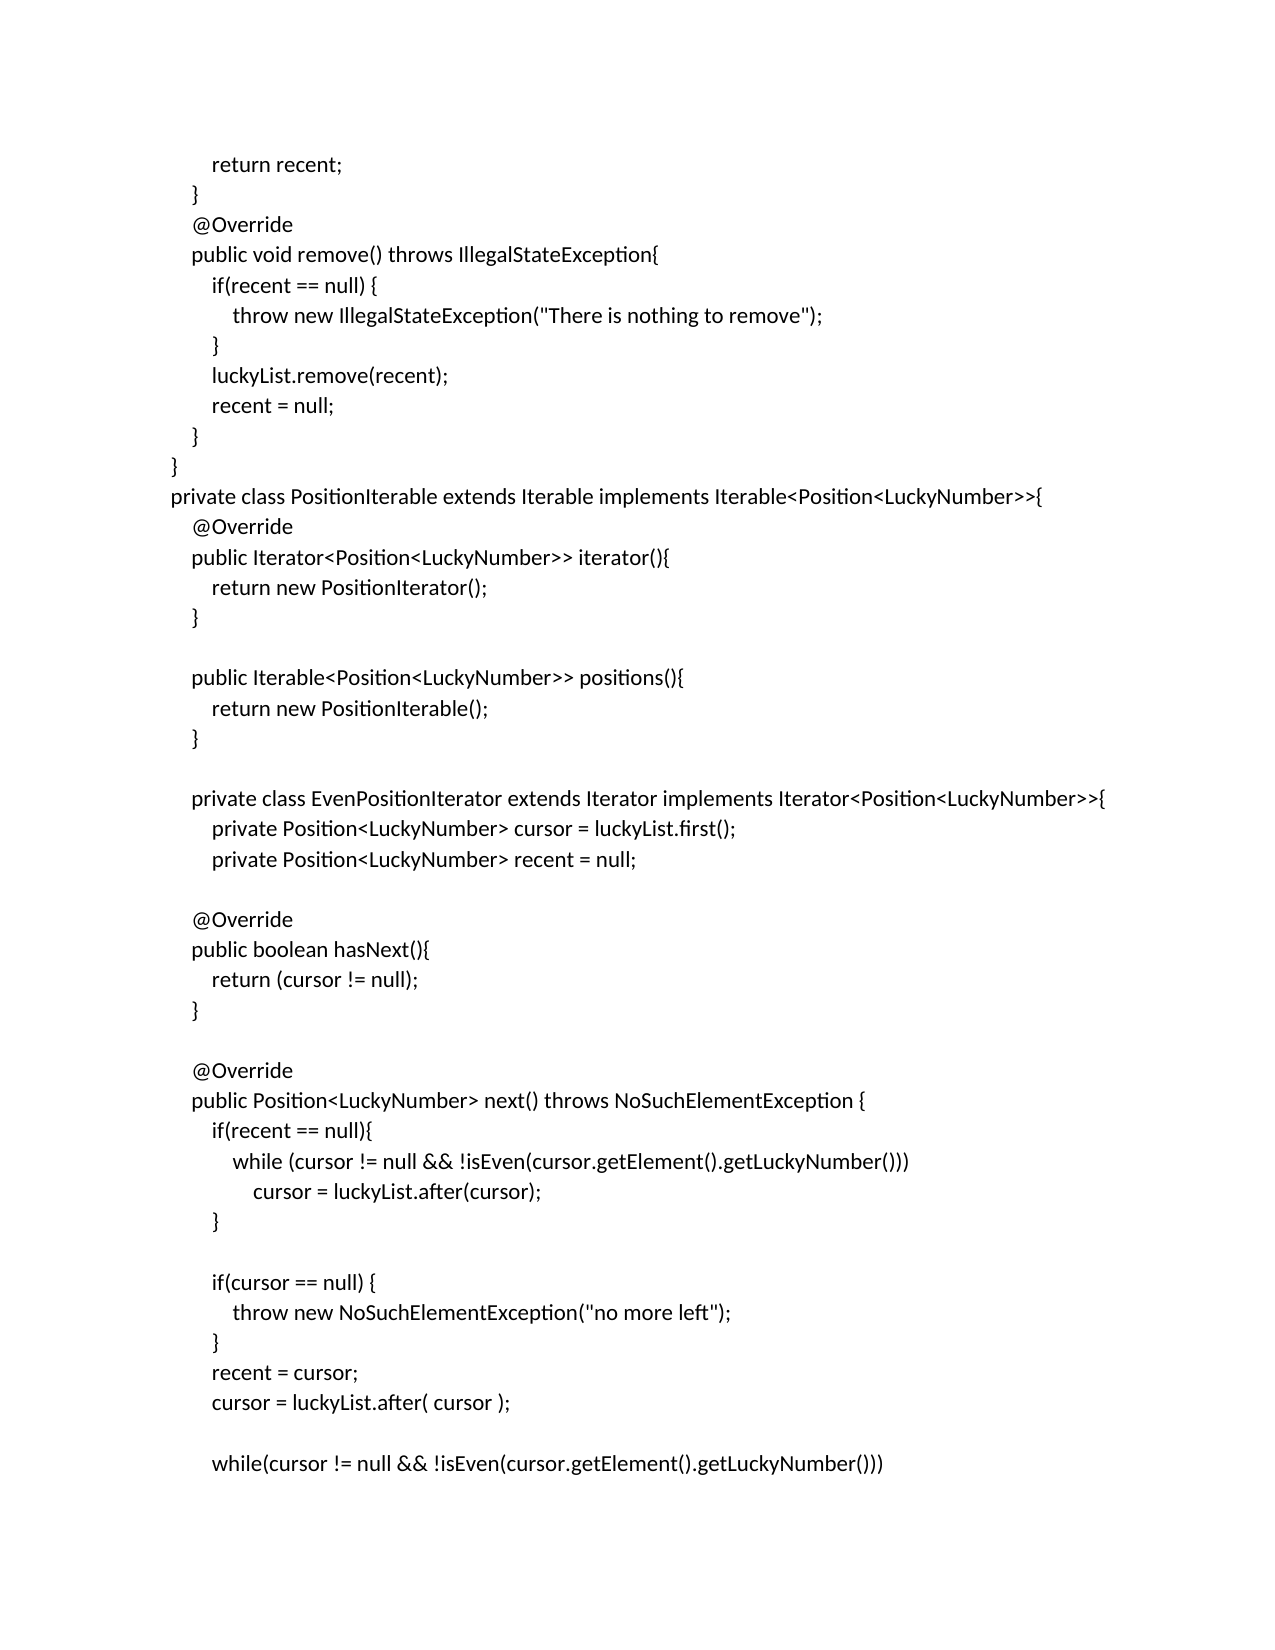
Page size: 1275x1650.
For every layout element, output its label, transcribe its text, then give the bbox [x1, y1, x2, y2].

text private class PositionIterable extends Iterable implements Iterable<Position<LuckyNumber>>{ [150, 482, 1125, 510]
text @Override [150, 1056, 1125, 1084]
text throw new IllegalStateException("There is nothing to remove"); [150, 301, 1125, 329]
text } [150, 996, 1125, 1024]
text } [150, 603, 1125, 631]
text } [150, 422, 1125, 450]
text while(cursor != null && !isEven(cursor.getElement().getLuckyNumber())) [150, 1449, 1125, 1477]
text } [150, 452, 1125, 480]
text public Iterable<Position<LuckyNumber>> positions(){ [150, 663, 1125, 692]
text return new PositionIterator(); [150, 573, 1125, 601]
text @Override [150, 512, 1125, 541]
text recent = null; [150, 392, 1125, 420]
text public Iterator<Position<LuckyNumber>> iterator(){ [150, 543, 1125, 571]
text @Override [150, 210, 1125, 238]
text private class EvenPositionIterator extends Iterator implements Iterator<Position<LuckyNumber>>{ [150, 784, 1125, 812]
text if(cursor == null) { [150, 1268, 1125, 1296]
text @Override [150, 905, 1125, 933]
text private Position<LuckyNumber> cursor = luckyList.first(); [150, 814, 1125, 843]
text public Position<LuckyNumber> next() throws NoSuchElementException { [150, 1086, 1125, 1114]
text if(recent == null) { [150, 271, 1125, 299]
text cursor = luckyList.after( cursor ); [150, 1388, 1125, 1417]
text public boolean hasNext(){ [150, 935, 1125, 963]
text while (cursor != null && !isEven(cursor.getElement().getLuckyNumber())) [150, 1147, 1125, 1175]
text if(recent == null){ [150, 1117, 1125, 1145]
text cursor = luckyList.after(cursor); [150, 1177, 1125, 1205]
text return new PositionIterable(); [150, 694, 1125, 722]
text recent = cursor; [150, 1358, 1125, 1386]
text } [150, 1328, 1125, 1356]
text return recent; [150, 150, 1125, 178]
text } [150, 1207, 1125, 1235]
text private Position<LuckyNumber> recent = null; [150, 845, 1125, 873]
text return (cursor != null); [150, 966, 1125, 994]
text throw new NoSuchElementException("no more left"); [150, 1298, 1125, 1326]
text luckyList.remove(recent); [150, 361, 1125, 389]
text } [150, 180, 1125, 208]
text } [150, 331, 1125, 359]
text } [150, 724, 1125, 752]
text public void remove() throws IllegalStateException{ [150, 241, 1125, 269]
